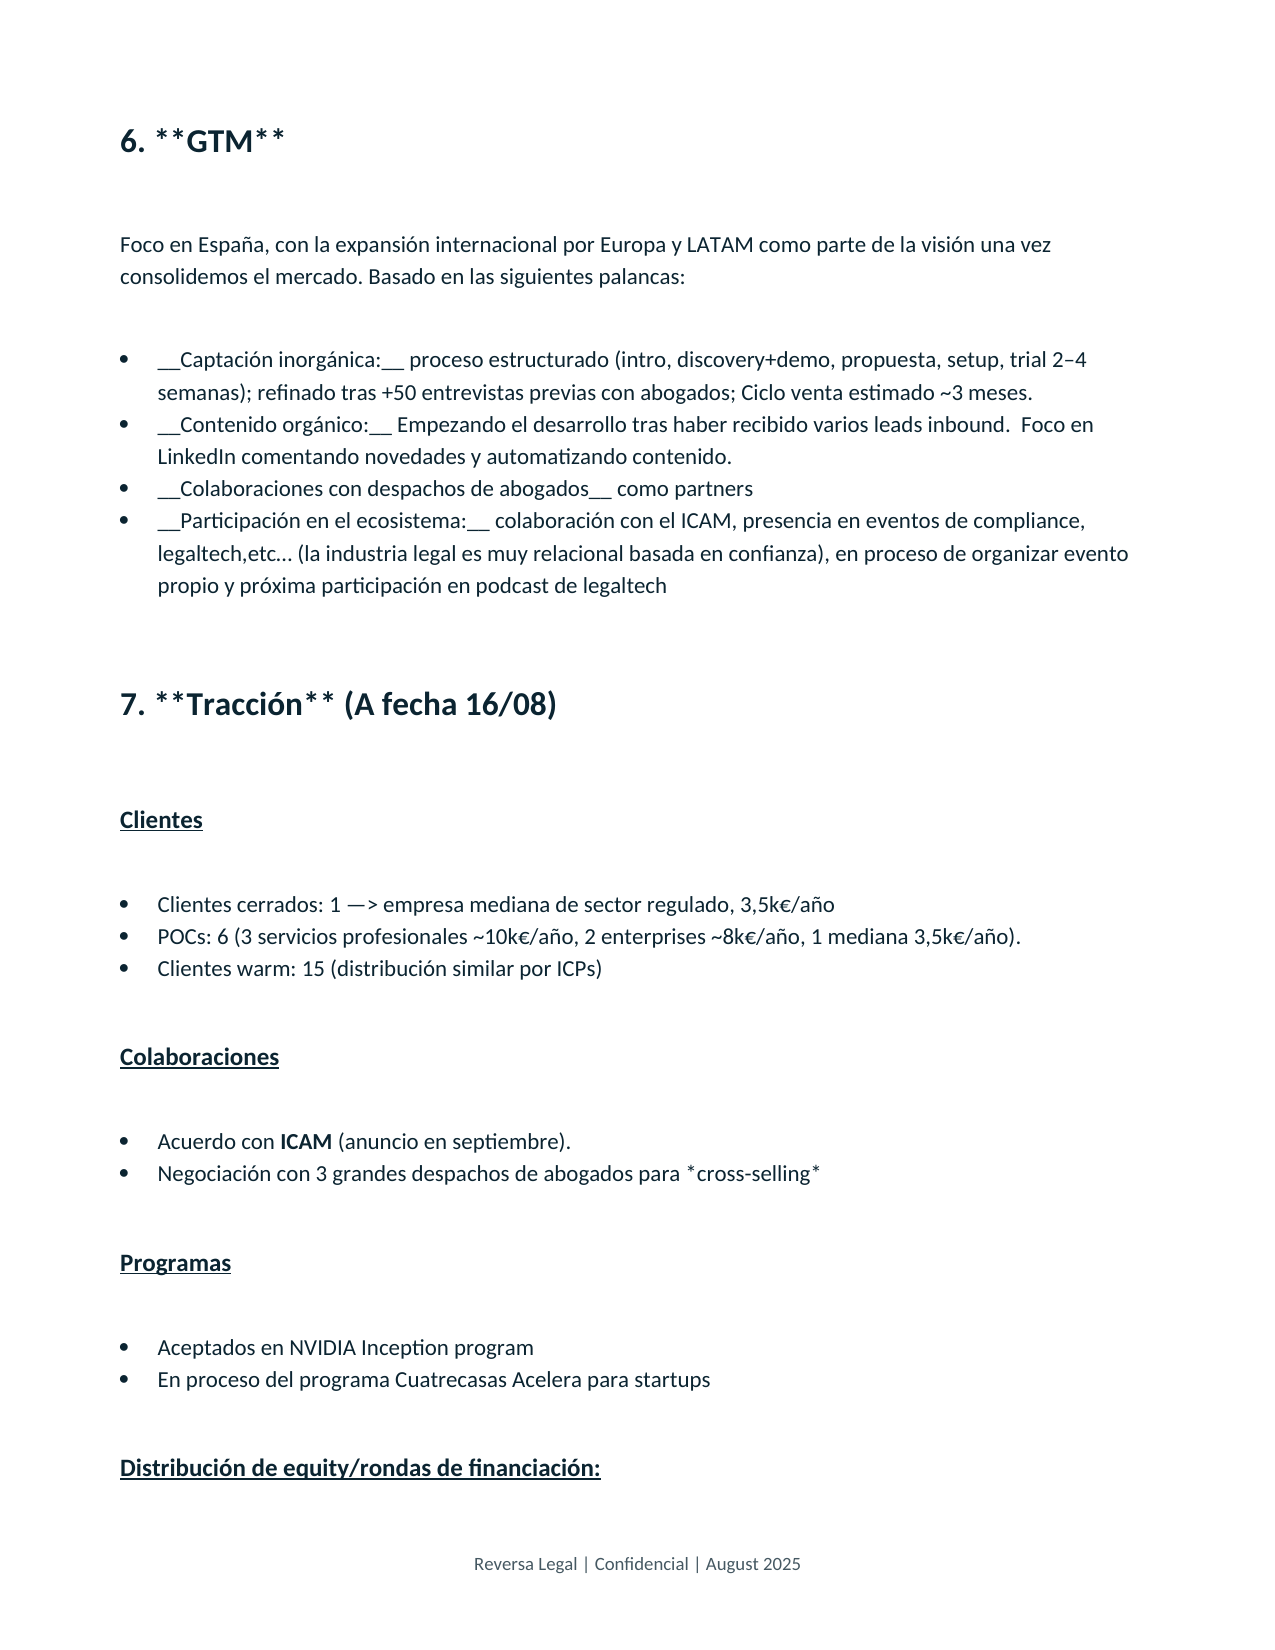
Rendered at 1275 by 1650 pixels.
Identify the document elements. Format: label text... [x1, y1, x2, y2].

text Clientes [120, 804, 1155, 834]
list __Contenido orgánico:__ Empezando el desarrollo tras haber recibido varios leads inbound. Foco en LinkedIn comentando novedades y automatizando contenido. [120, 410, 1155, 470]
text Distribución de equity/rondas de financiación: [120, 1452, 1155, 1483]
list __Participación en el ecosistema:__ colaboración con el ICAM, presencia en eventos de compliance, legaltech,etc… (la industria legal es muy relacional basada en confianza), en proceso de organizar evento propio y próxima participación en podcast de legaltech [120, 506, 1155, 599]
list Clientes cerrados: 1 —> empresa mediana de sector regulado, 3,5k€/año [120, 890, 1155, 918]
list __Colaboraciones con despachos de abogados__ como partners [120, 474, 1155, 502]
list Clientes warm: 15 (distribución similar por ICPs) [120, 954, 1155, 982]
subtitle 7. **Tracción** (A fecha 16/08) [120, 683, 1155, 724]
text Foco en España, con la expansión internacional por Europa y LATAM como parte de la visión una vez consolidemos el mercado. Basado en las siguientes palancas: [120, 230, 1155, 290]
list En proceso del programa Cuatrecasas Acelera para startups [120, 1365, 1155, 1393]
list Negociación con 3 grandes despachos de abogados para *cross-selling* [120, 1159, 1155, 1187]
list __Captación inorgánica:__ proceso estructurado (intro, discovery+demo, propuesta, setup, trial 2–4 semanas); refinado tras +50 entrevistas previas con abogados; Ciclo venta estimado ~3 meses. [120, 346, 1155, 406]
text Colaboraciones [120, 1041, 1155, 1072]
list Aceptados en NVIDIA Inception program [120, 1333, 1155, 1361]
subtitle 6. **GTM** [120, 120, 1155, 161]
list POCs: 6 (3 servicios profesionales ~10k€/año, 2 enterprises ~8k€/año, 1 mediana 3,5k€/año). [120, 922, 1155, 950]
text Programas [120, 1247, 1155, 1277]
list Acuerdo con ICAM (anuncio en septiembre). [120, 1127, 1155, 1155]
